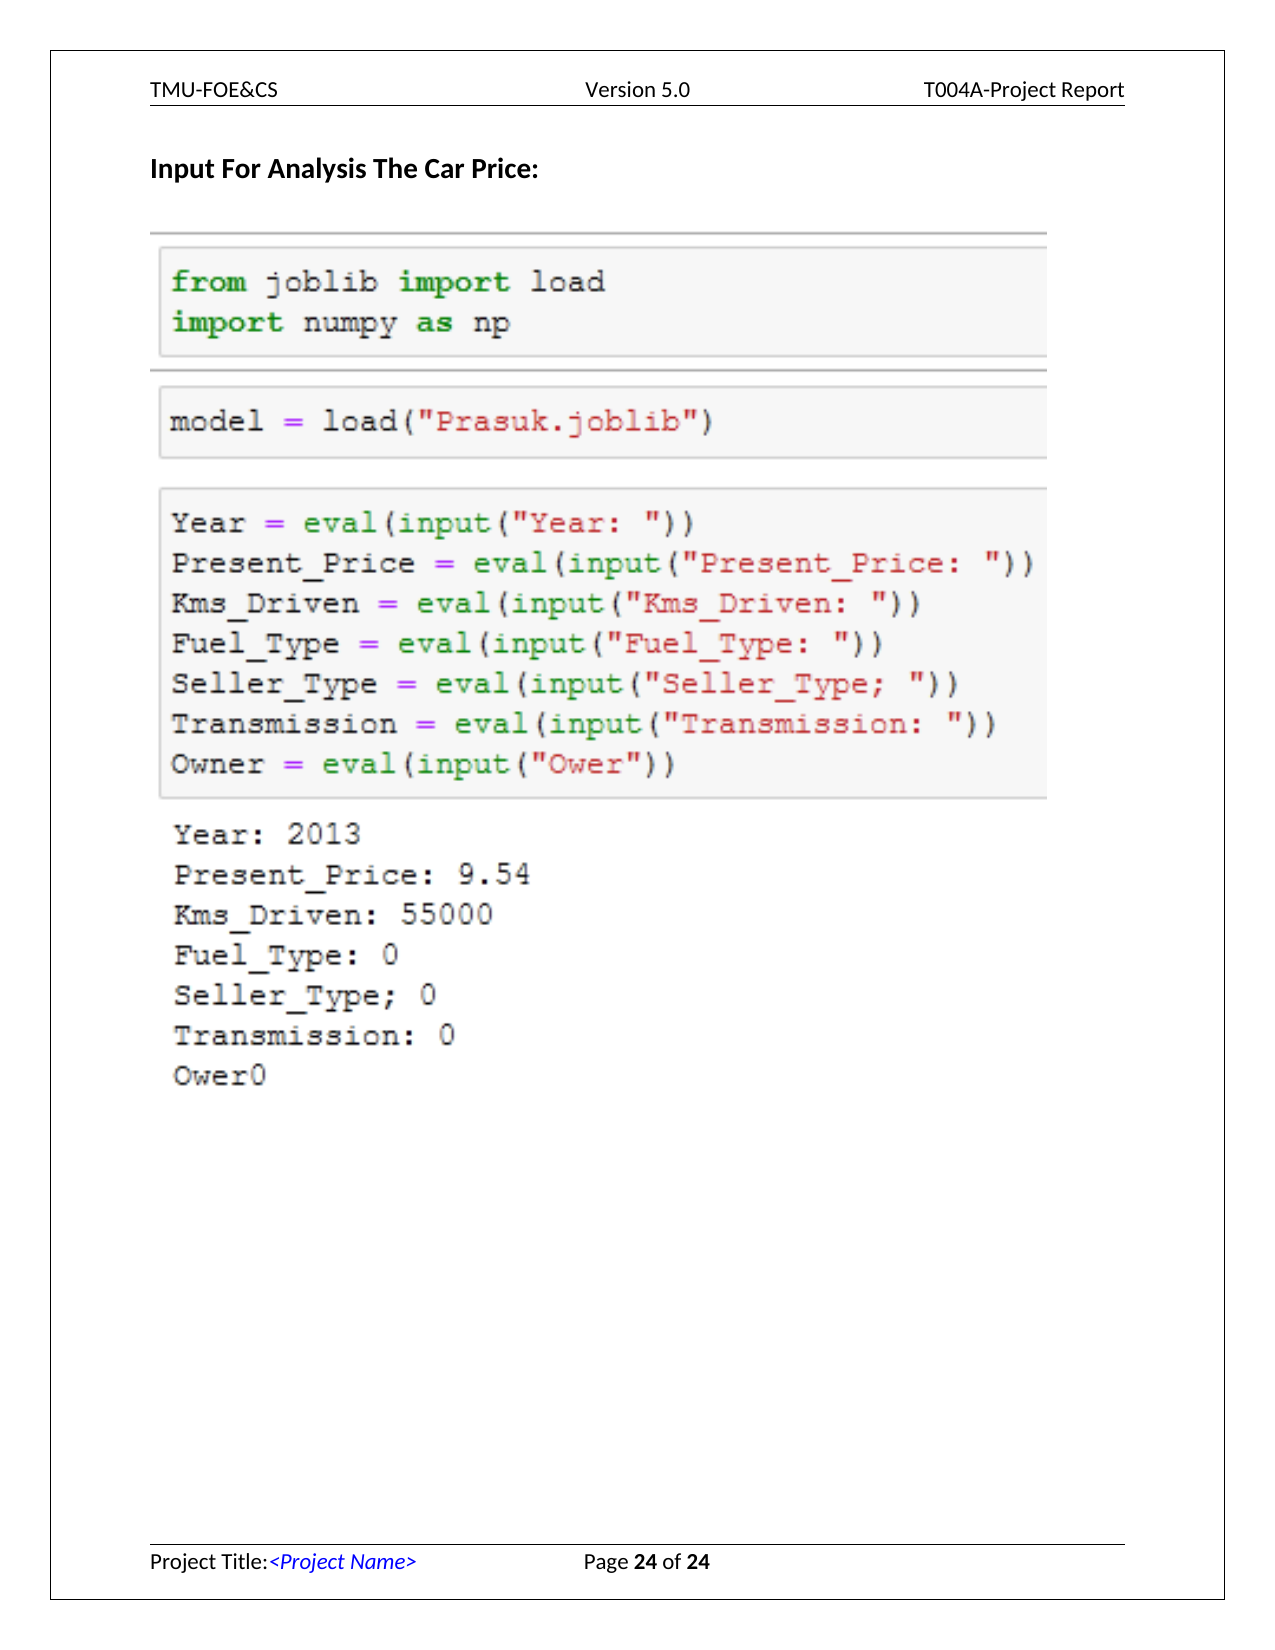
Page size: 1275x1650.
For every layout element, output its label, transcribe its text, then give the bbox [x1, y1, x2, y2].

text Input For Analysis The Car Price: [150, 150, 1125, 186]
picture [150, 221, 1047, 1114]
